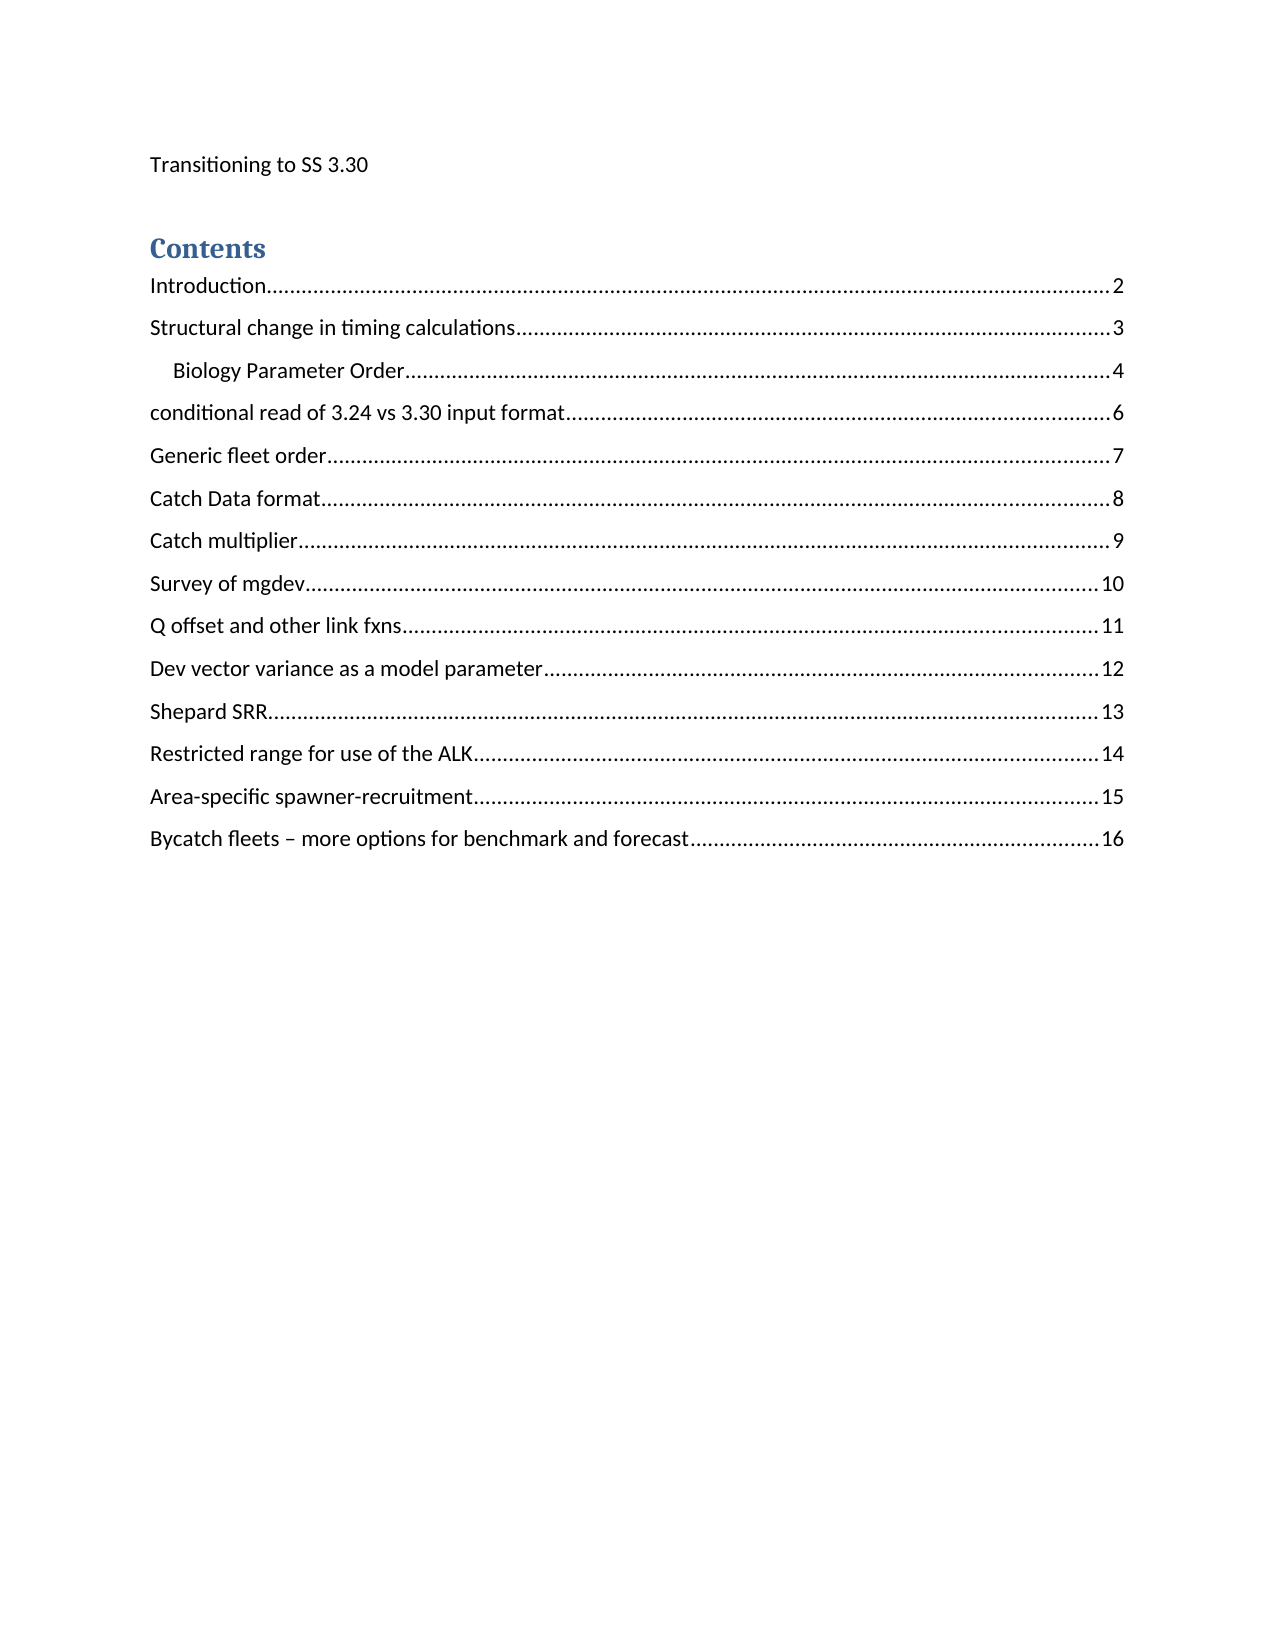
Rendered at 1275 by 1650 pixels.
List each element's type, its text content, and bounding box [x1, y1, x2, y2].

text Transitioning to SS 3.30 [150, 150, 1125, 178]
